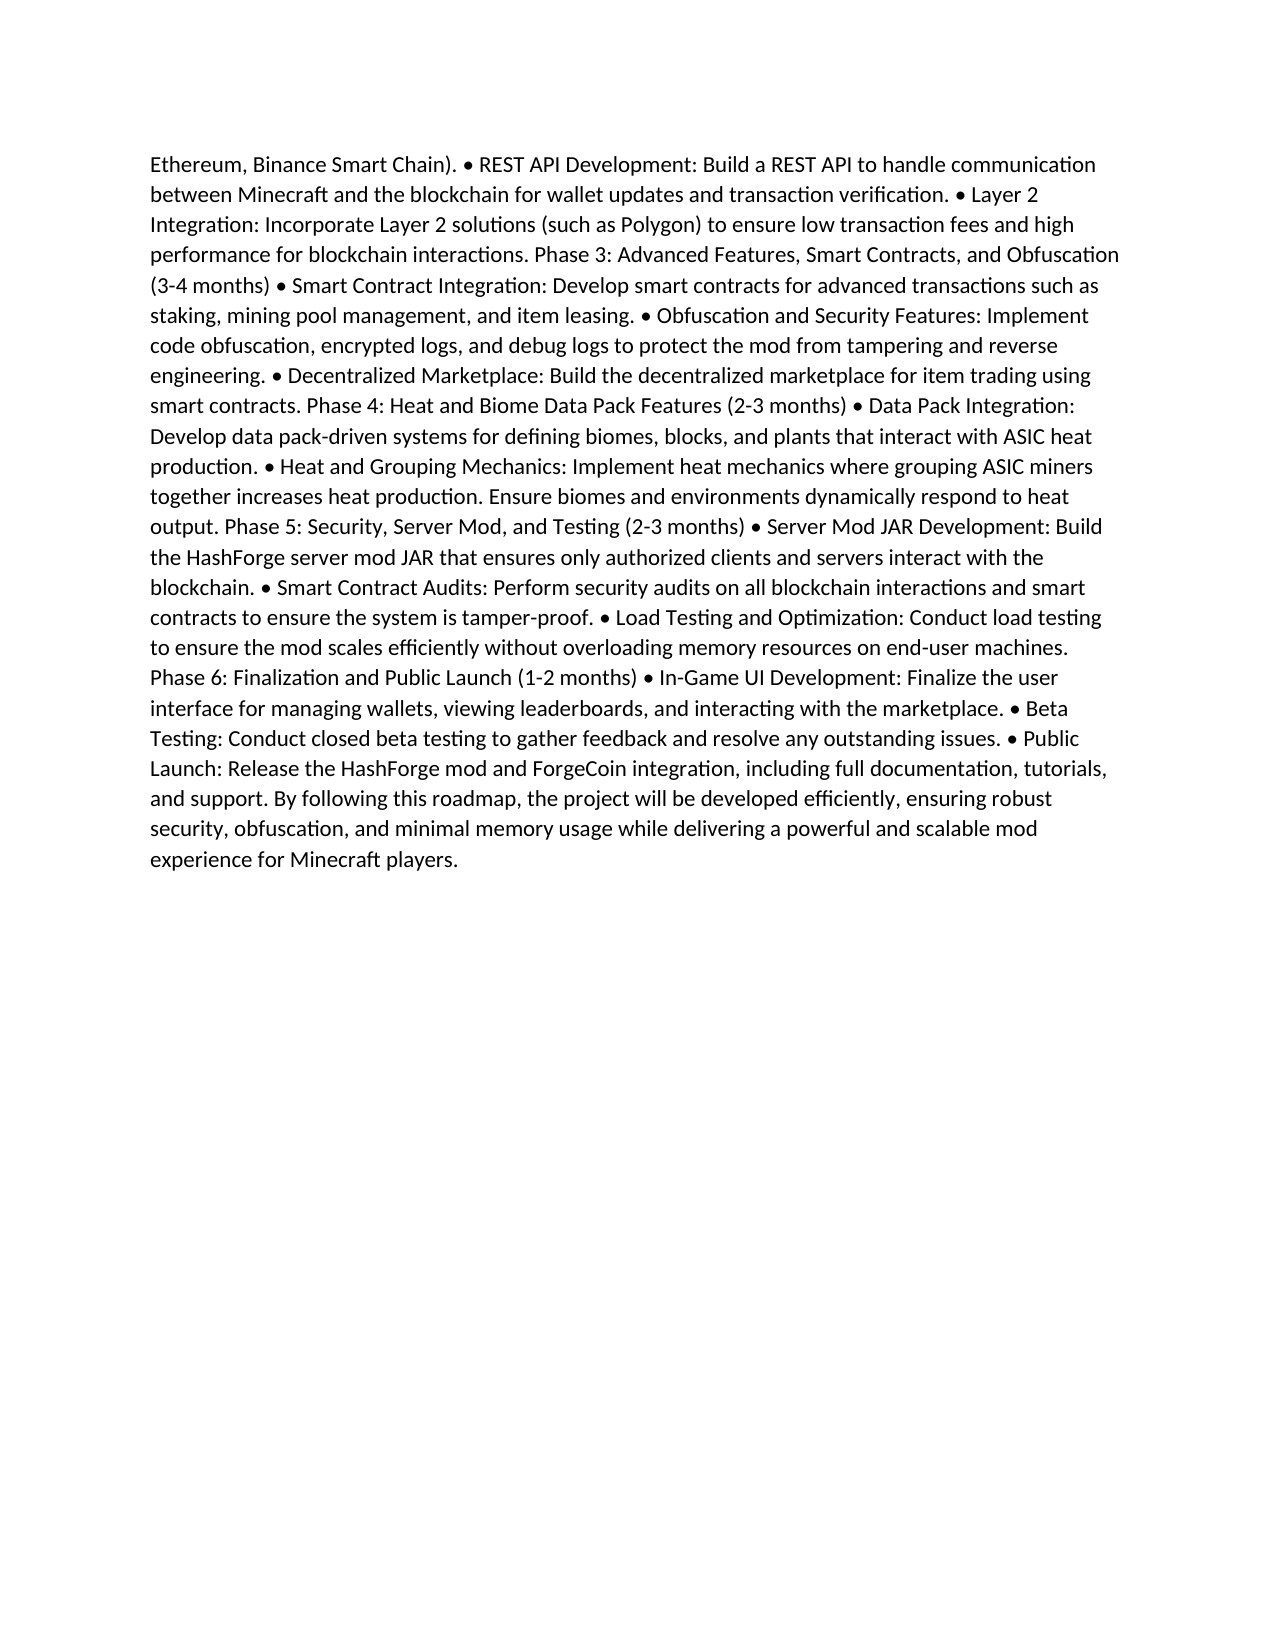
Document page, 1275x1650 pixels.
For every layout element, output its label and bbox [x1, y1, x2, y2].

text [150, 150, 1125, 873]
